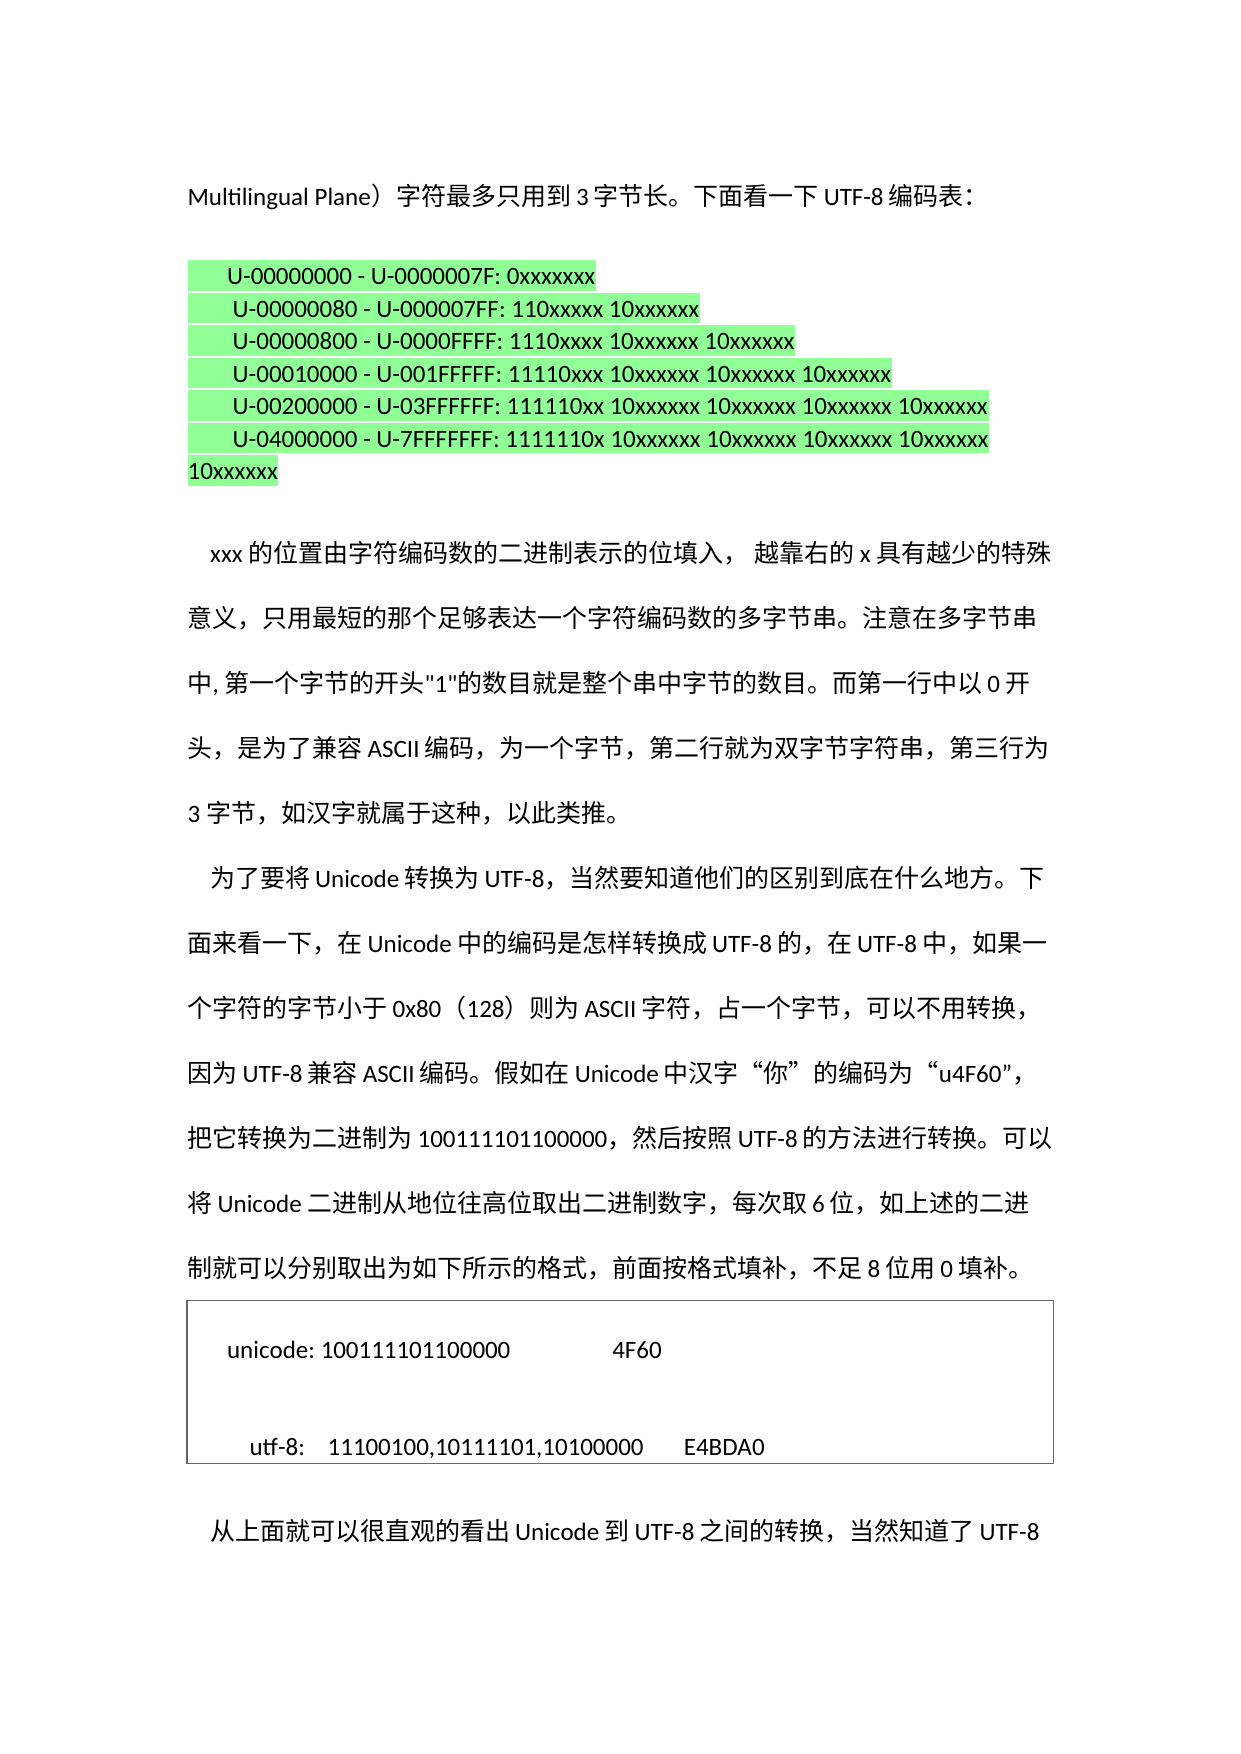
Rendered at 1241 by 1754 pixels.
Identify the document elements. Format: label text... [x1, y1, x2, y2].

text unicode: 100111101100000 4F60 utf-8: 11100100,10111101,10100000 E4BDA0 [188, 1301, 1053, 1463]
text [187, 162, 1053, 1299]
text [187, 1464, 1053, 1562]
